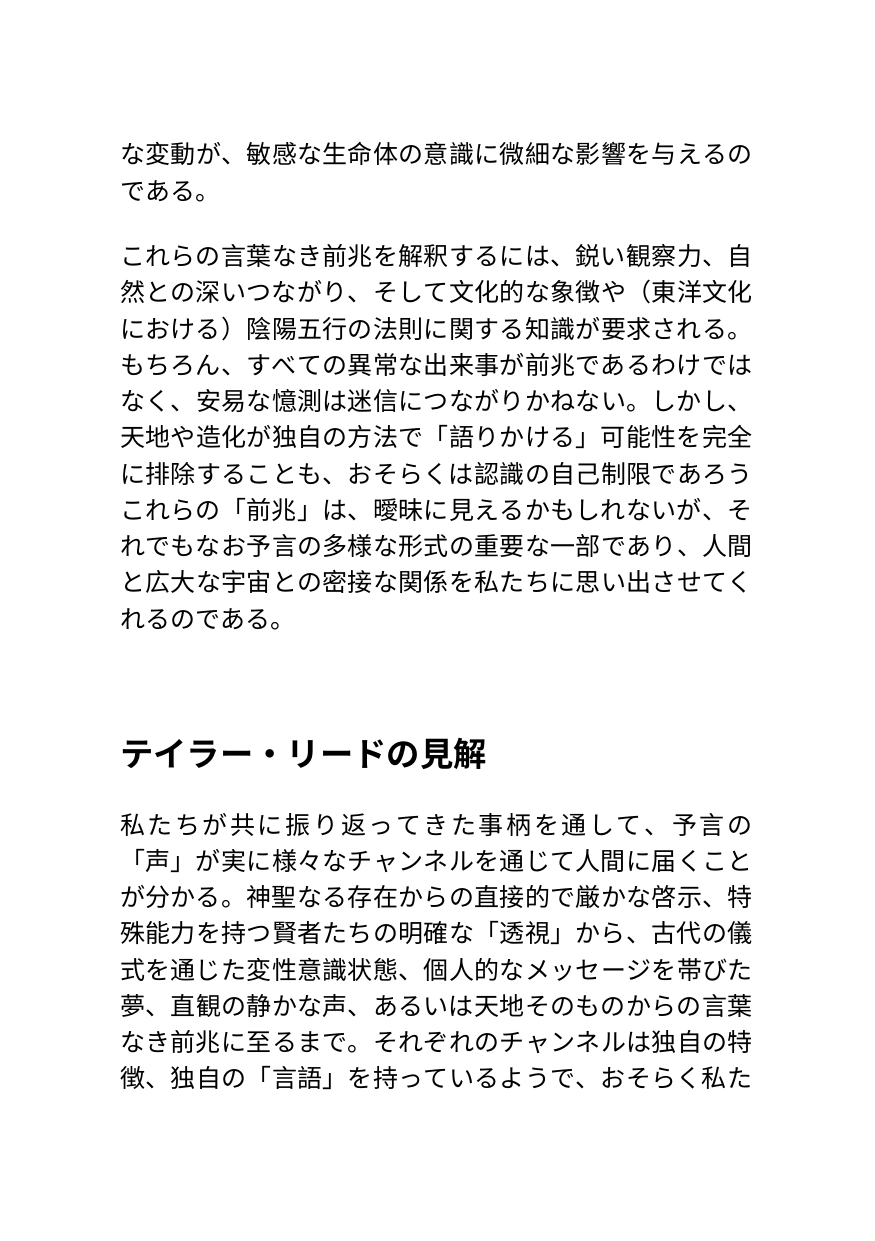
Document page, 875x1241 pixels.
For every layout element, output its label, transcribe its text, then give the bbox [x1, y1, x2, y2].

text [120, 135, 754, 207]
text これらの言葉なき前兆を解釈するには、鋭い観察力、自然との深いつながり、そして文化的な象徴や（東洋文化における）陰陽五行の法則に関する知識が要求される。もちろん、すべての異常な出来事が前兆であるわけではなく、安易な憶測は迷信につながりかねない。しかし、天地や造化が独自の方法で「語りかける」可能性を完全に排除することも、おそらくは認識の自己制限であろう。これらの「前兆」は、曖昧に見えるかもしれないが、それでもなお予言の多様な形式の重要な一部であり、人間と広大な宇宙との密接な関係を私たちに思い出させてくれるのである。 [120, 237, 754, 635]
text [120, 805, 754, 1095]
text テイラー・リードの見解 [120, 728, 754, 776]
